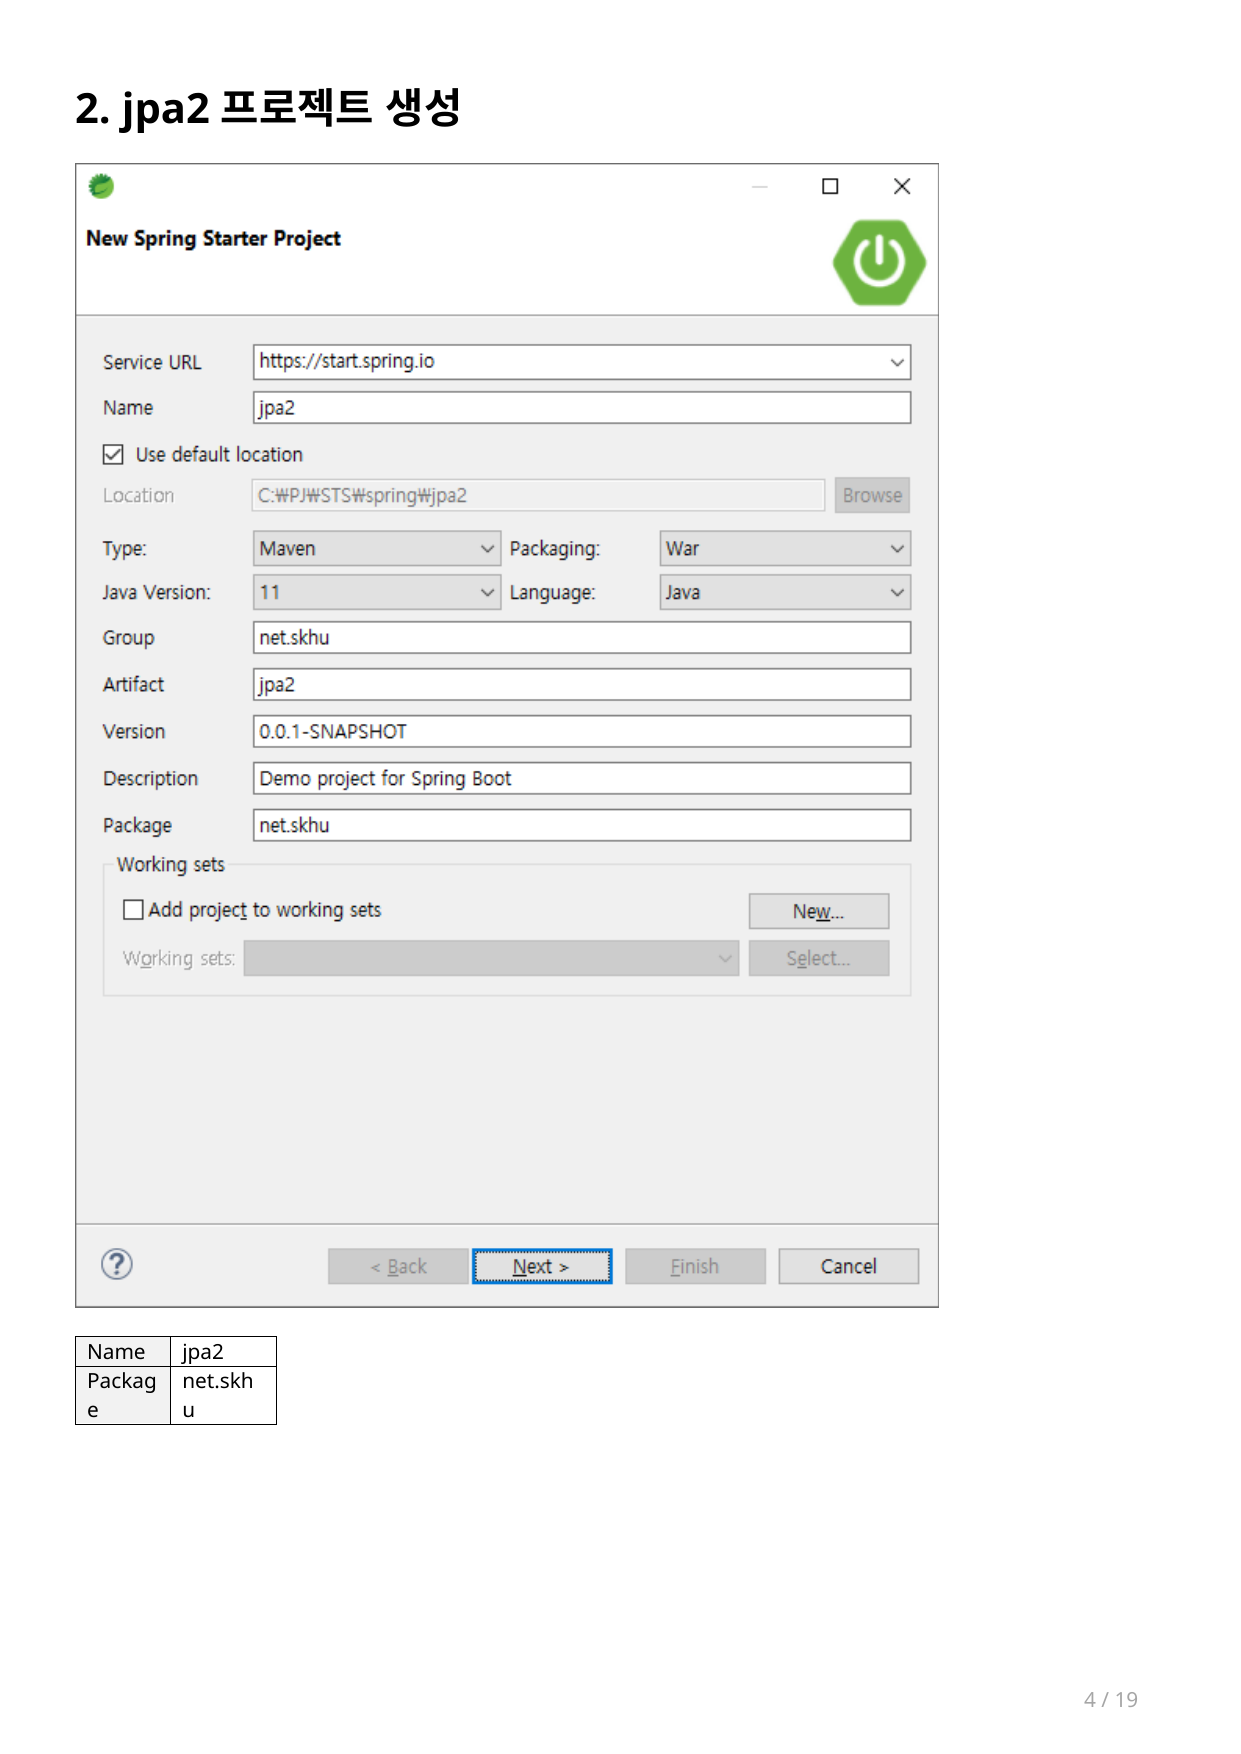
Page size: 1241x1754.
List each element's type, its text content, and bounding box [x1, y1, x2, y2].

table_header Name [76, 1337, 170, 1366]
table_cell net.skhu [171, 1367, 276, 1423]
table_cell Package [76, 1367, 170, 1423]
subtitle jpa2 프로젝트 생성 [75, 75, 1165, 136]
picture [75, 163, 939, 1308]
table_header jpa2 [171, 1337, 276, 1366]
